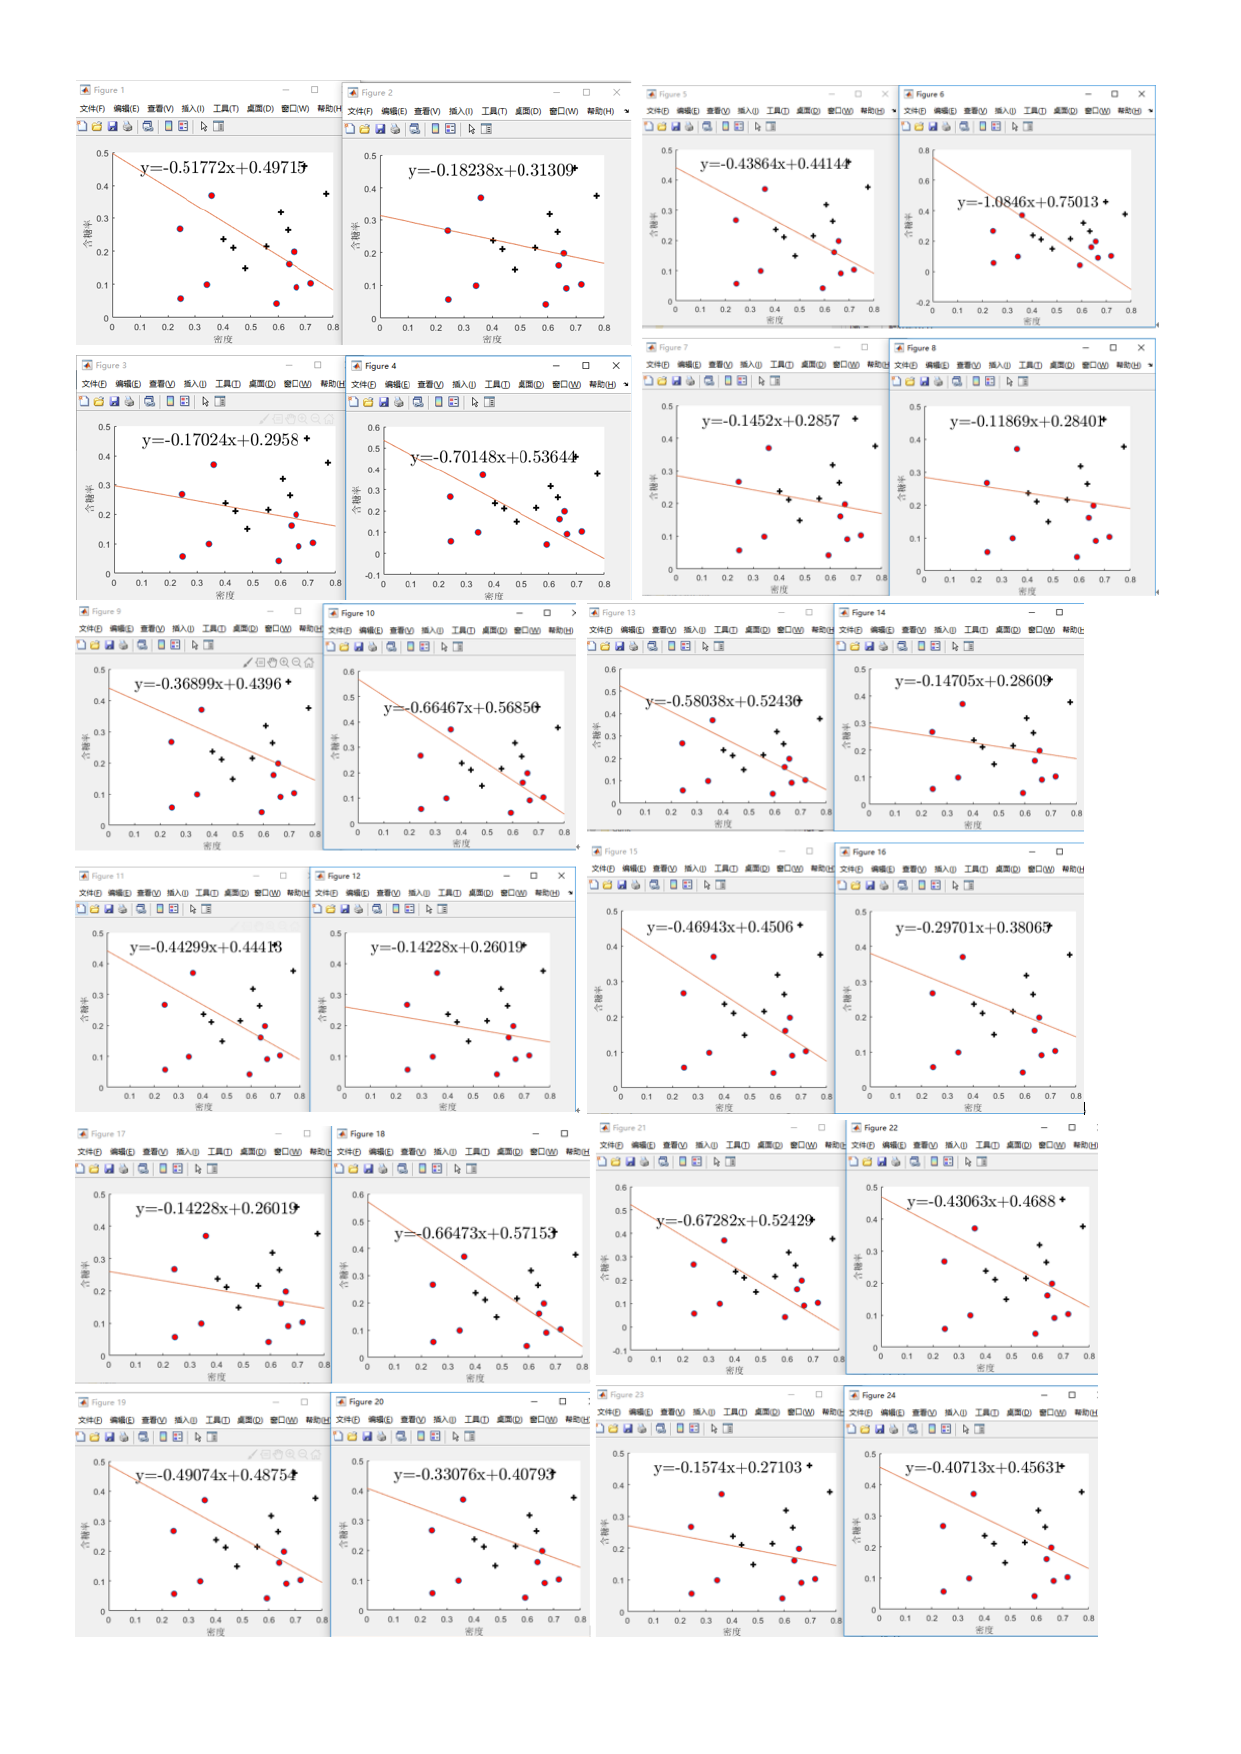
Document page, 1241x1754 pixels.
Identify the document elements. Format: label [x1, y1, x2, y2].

picture [637, 83, 1159, 600]
picture [595, 1120, 1098, 1637]
picture [585, 603, 1086, 1115]
picture [75, 1126, 590, 1637]
picture [75, 80, 632, 1115]
